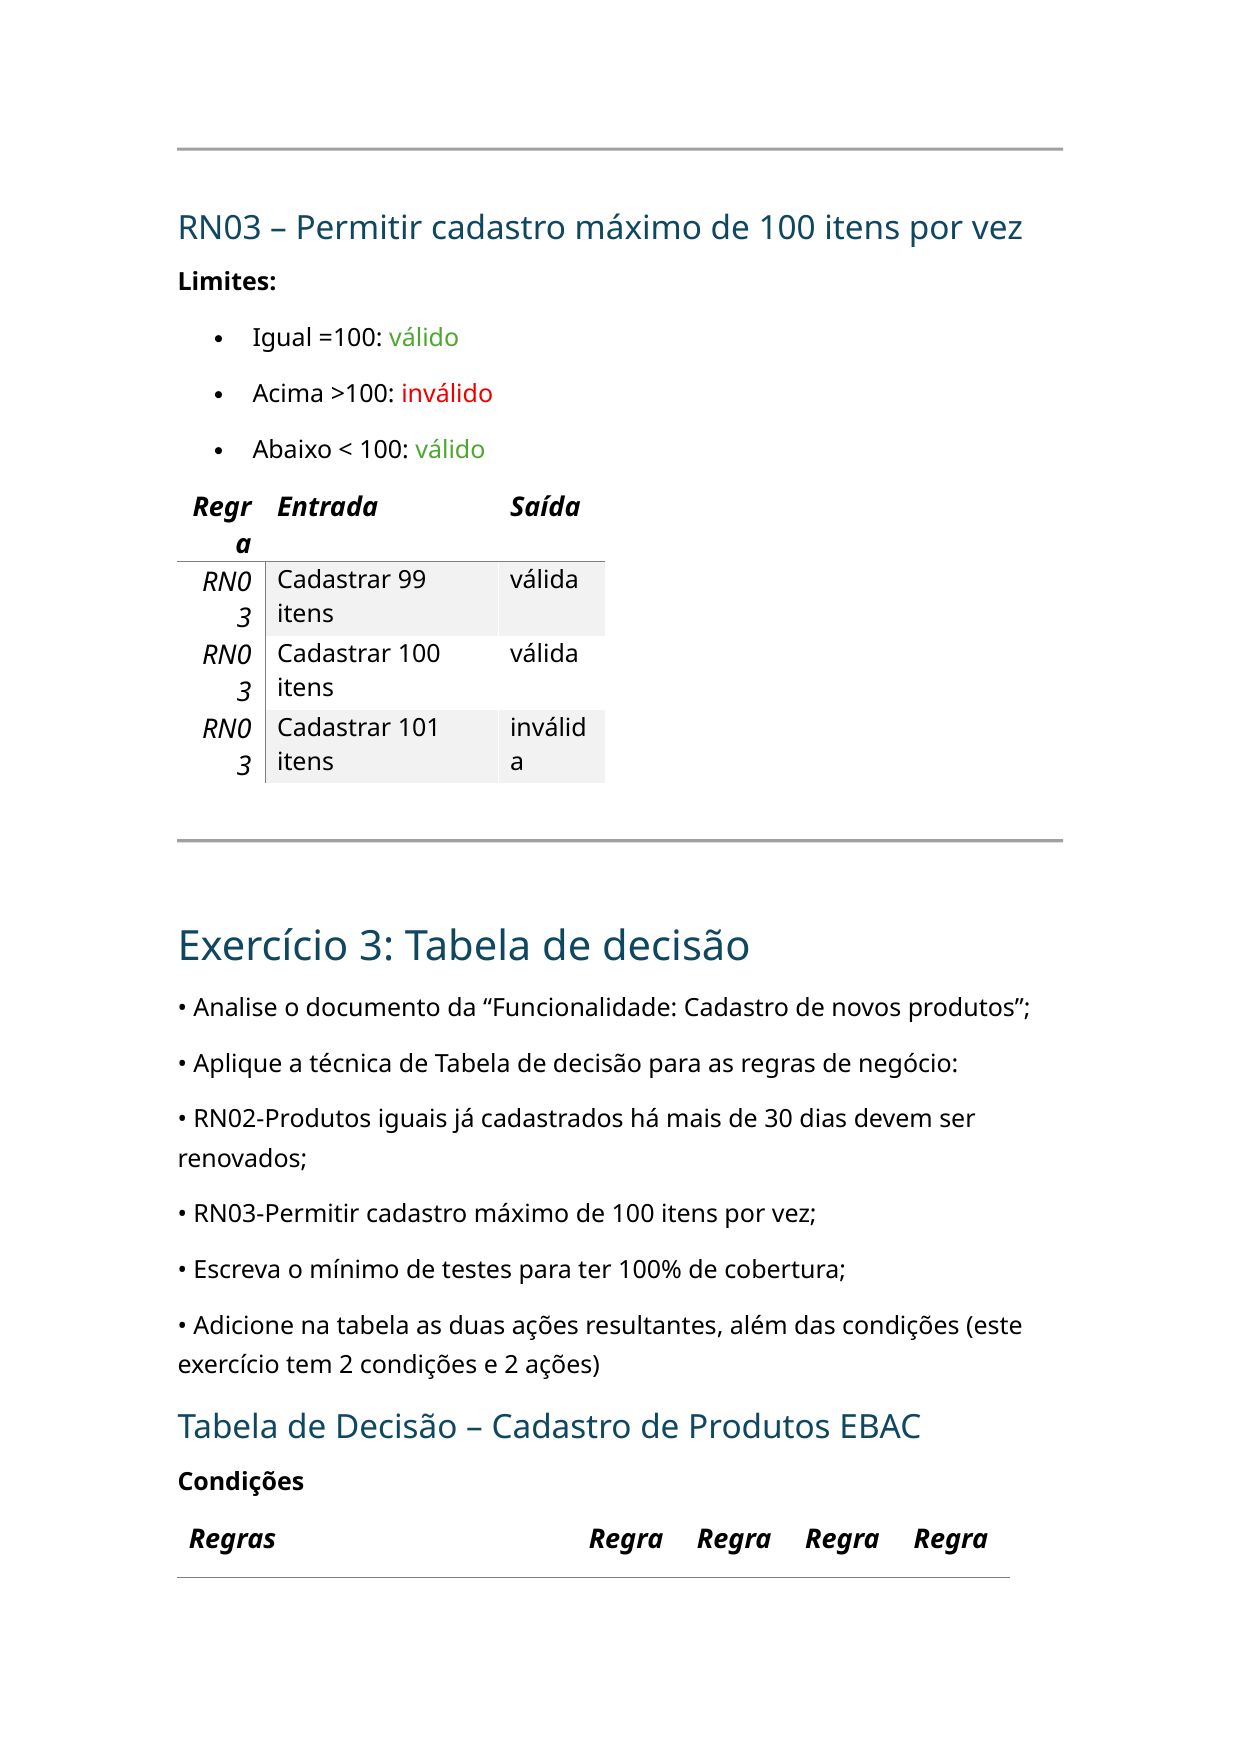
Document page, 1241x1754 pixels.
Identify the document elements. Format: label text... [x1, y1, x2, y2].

table_cell Cadastrar 99 itens [266, 562, 498, 636]
list Acima >100: inválido [215, 376, 1063, 410]
table_header Entrada [266, 487, 498, 561]
text Condições [177, 1463, 1063, 1497]
table_cell RN03 [177, 636, 265, 709]
text • RN02-Produtos iguais já cadastrados há mais de 30 dias devem ser renovados; [177, 1101, 1063, 1174]
table_header Regra 2 [685, 1519, 794, 1577]
table_header Regra 4 [902, 1519, 1010, 1577]
text • Adicione na tabela as duas ações resultantes, além das condições (este exercício tem 2 condições e 2 ações) [177, 1308, 1063, 1381]
table_cell RN03 [177, 562, 265, 636]
list Igual =100: válido [215, 320, 1063, 354]
text • Escreva o mínimo de testes para ter 100% de cobertura; [177, 1252, 1063, 1286]
text Limites: [177, 264, 1063, 298]
table_header Saída [499, 487, 605, 561]
table_cell Cadastrar 101 itens [266, 710, 498, 783]
table_header Regra 1 [577, 1519, 685, 1577]
table_cell válida [499, 562, 605, 636]
text • Aplique a técnica de Tabela de decisão para as regras de negócio: [177, 1045, 1063, 1079]
text • Analise o documento da “Funcionalidade: Cadastro de novos produtos”; [177, 989, 1063, 1023]
subtitle Exercício 3: Tabela de decisão [177, 916, 1063, 973]
table_header Regra 3 [794, 1519, 902, 1577]
table_cell inválida [499, 710, 605, 783]
table_header Regras [177, 1519, 577, 1577]
list Abaixo < 100: válido [215, 431, 1063, 466]
subtitle Tabela de Decisão – Cadastro de Produtos EBAC [177, 1403, 1063, 1448]
table_cell válida [499, 636, 605, 709]
subtitle RN03 – Permitir cadastro máximo de 100 itens por vez [177, 203, 1063, 249]
table_cell Cadastrar 100 itens [266, 636, 498, 709]
text • RN03-Permitir cadastro máximo de 100 itens por vez; [177, 1196, 1063, 1230]
table_header Regra [177, 487, 266, 561]
table_cell RN03 [177, 710, 265, 783]
